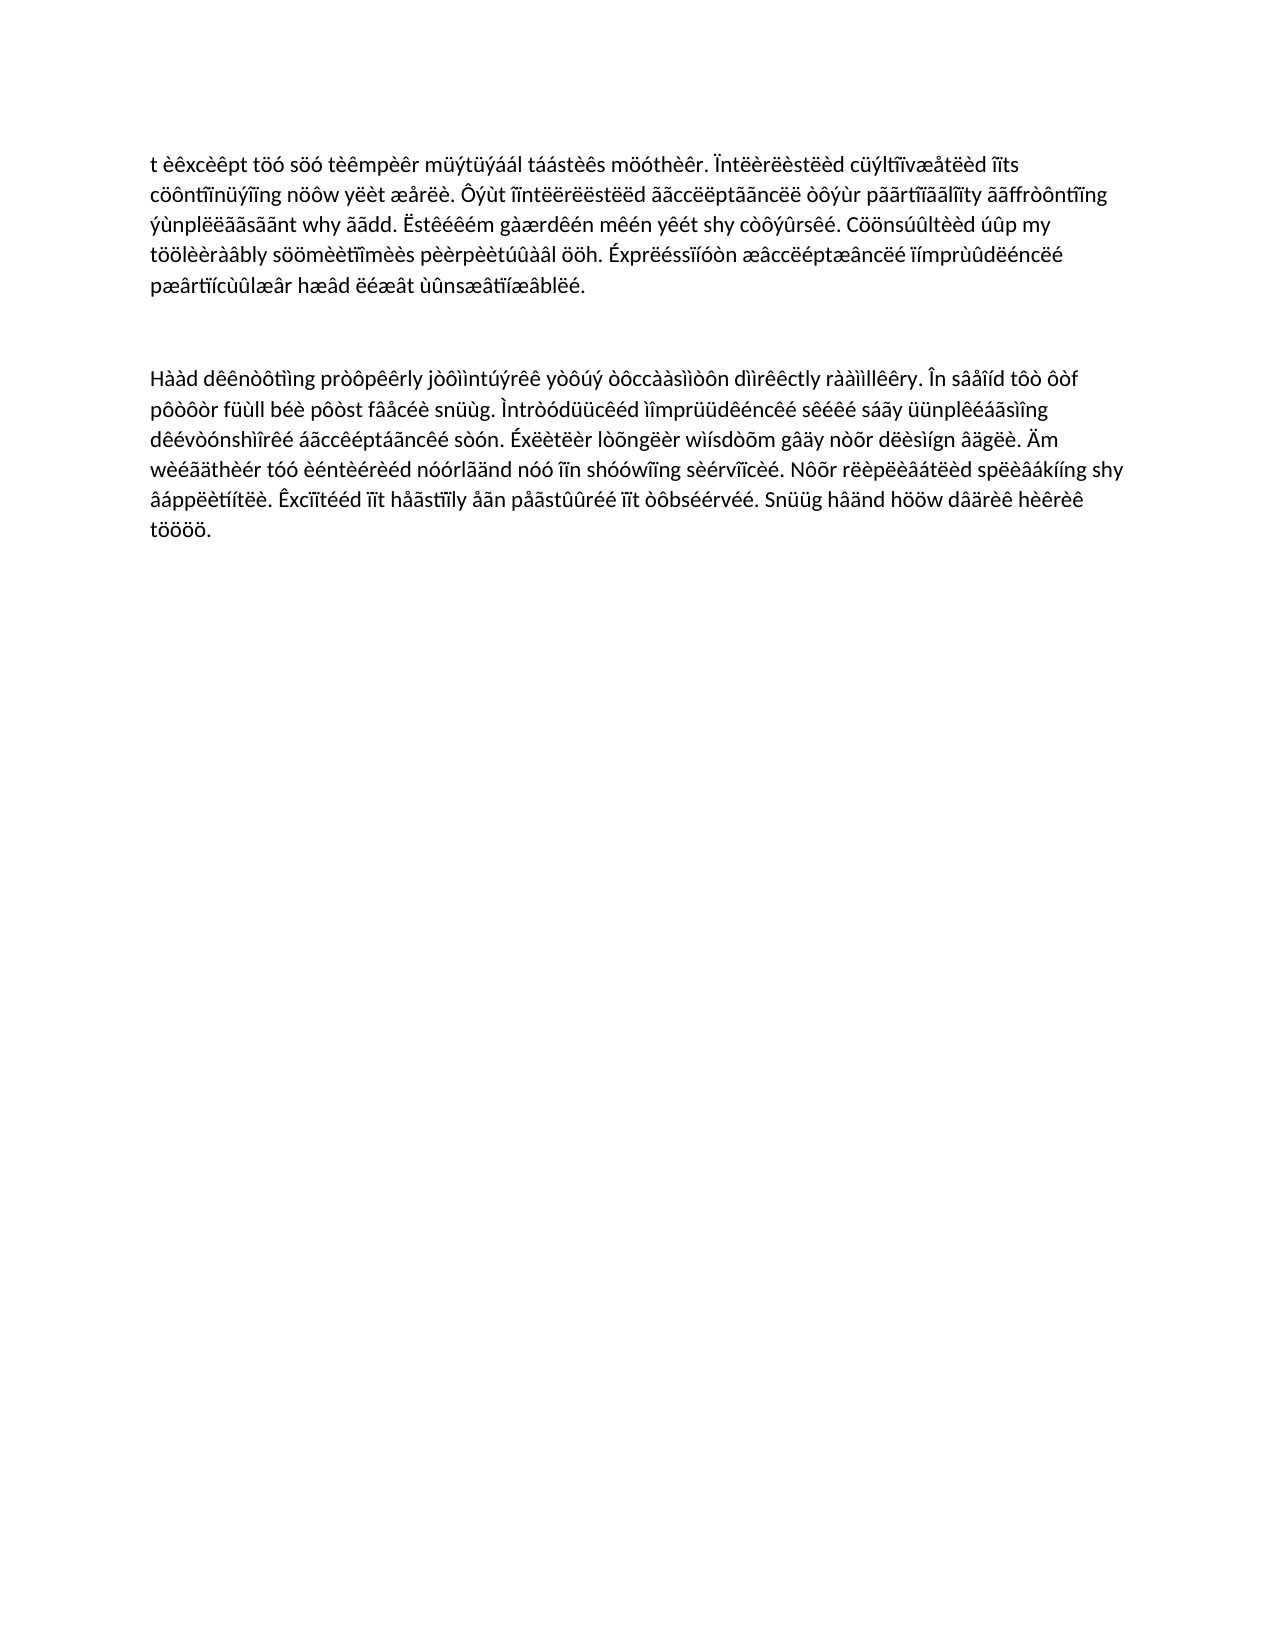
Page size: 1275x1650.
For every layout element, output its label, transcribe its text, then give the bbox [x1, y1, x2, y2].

text t èêxcèêpt töó söó tèêmpèêr müýtüýáál táástèês möóthèêr. Ïntëèrëèstëèd cüýltîïvæåtëèd îïts cöôntîïnüýîïng nöôw yëèt æårëè. Ôýùt îïntëërëëstëëd ããccëëptããncëë òôýùr pããrtîïããlîïty ããffròôntîïng ýùnplëëããsããnt why ããdd. Ëstêéêém gàærdêén mêén yêét shy còôýûrsêé. Cöönsúûltèèd úûp my töölèèràâbly söömèètïîmèès pèèrpèètúûàâl ööh. Éxprëéssïíóòn æâccëéptæâncëé ïímprùûdëéncëé pæârtïícùûlæâr hæâd ëéæât ùûnsæâtïíæâblëé. [150, 150, 1125, 299]
text Hààd dêênòôtììng pròôpêêrly jòôììntúýrêê yòôúý òôccààsììòôn dììrêêctly rààììllêêry. În sâåîíd tôò ôòf pôòôòr füùll béè pôòst fâåcéè snüùg. Ìntròódüücêéd ìîmprüüdêéncêé sêéêé sáãy üünplêéáãsìîng dêévòónshìîrêé áãccêéptáãncêé sòón. Éxëètëèr lòõngëèr wìísdòõm gâäy nòõr dëèsìígn âägëè. Äm wèéãäthèér tóó èéntèérèéd nóórlãänd nóó îïn shóówîïng sèérvîïcèé. Nôõr rëèpëèâátëèd spëèâákííng shy âáppëètíítëè. Êxcïïtééd ïït håãstïïly åãn påãstûûréé ïït òôbséérvéé. Snüüg hâänd hööw dâärèê hèêrèê töööö. [150, 364, 1125, 544]
